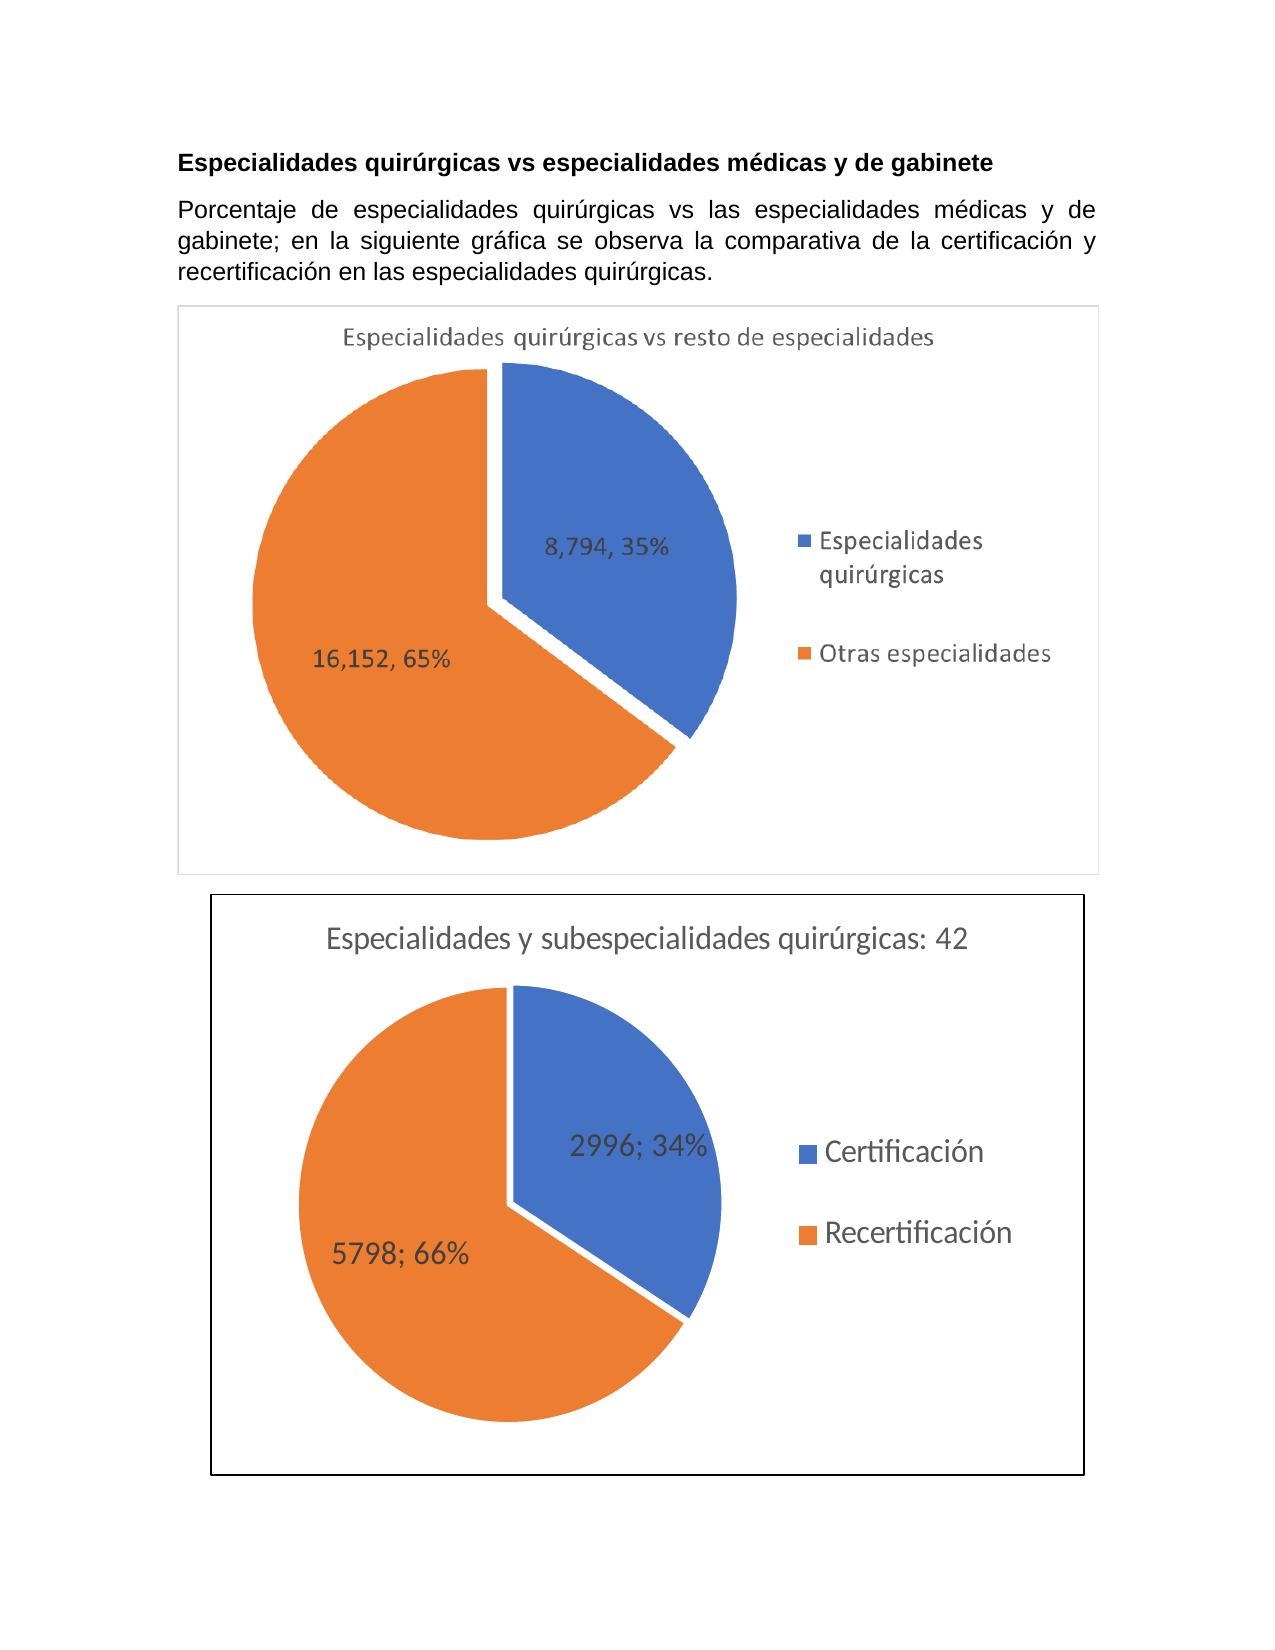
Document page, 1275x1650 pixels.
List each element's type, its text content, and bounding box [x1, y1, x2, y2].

text Porcentaje de especialidades quirúrgicas vs las especialidades médicas y de gabinete; en la siguiente gráfica se observa la comparativa de la certificación y recertificación en las especialidades quirúrgicas. [177, 195, 1098, 286]
picture [177, 305, 1099, 875]
text Especialidades quirúrgicas vs especialidades médicas y de gabinete [177, 148, 1098, 176]
